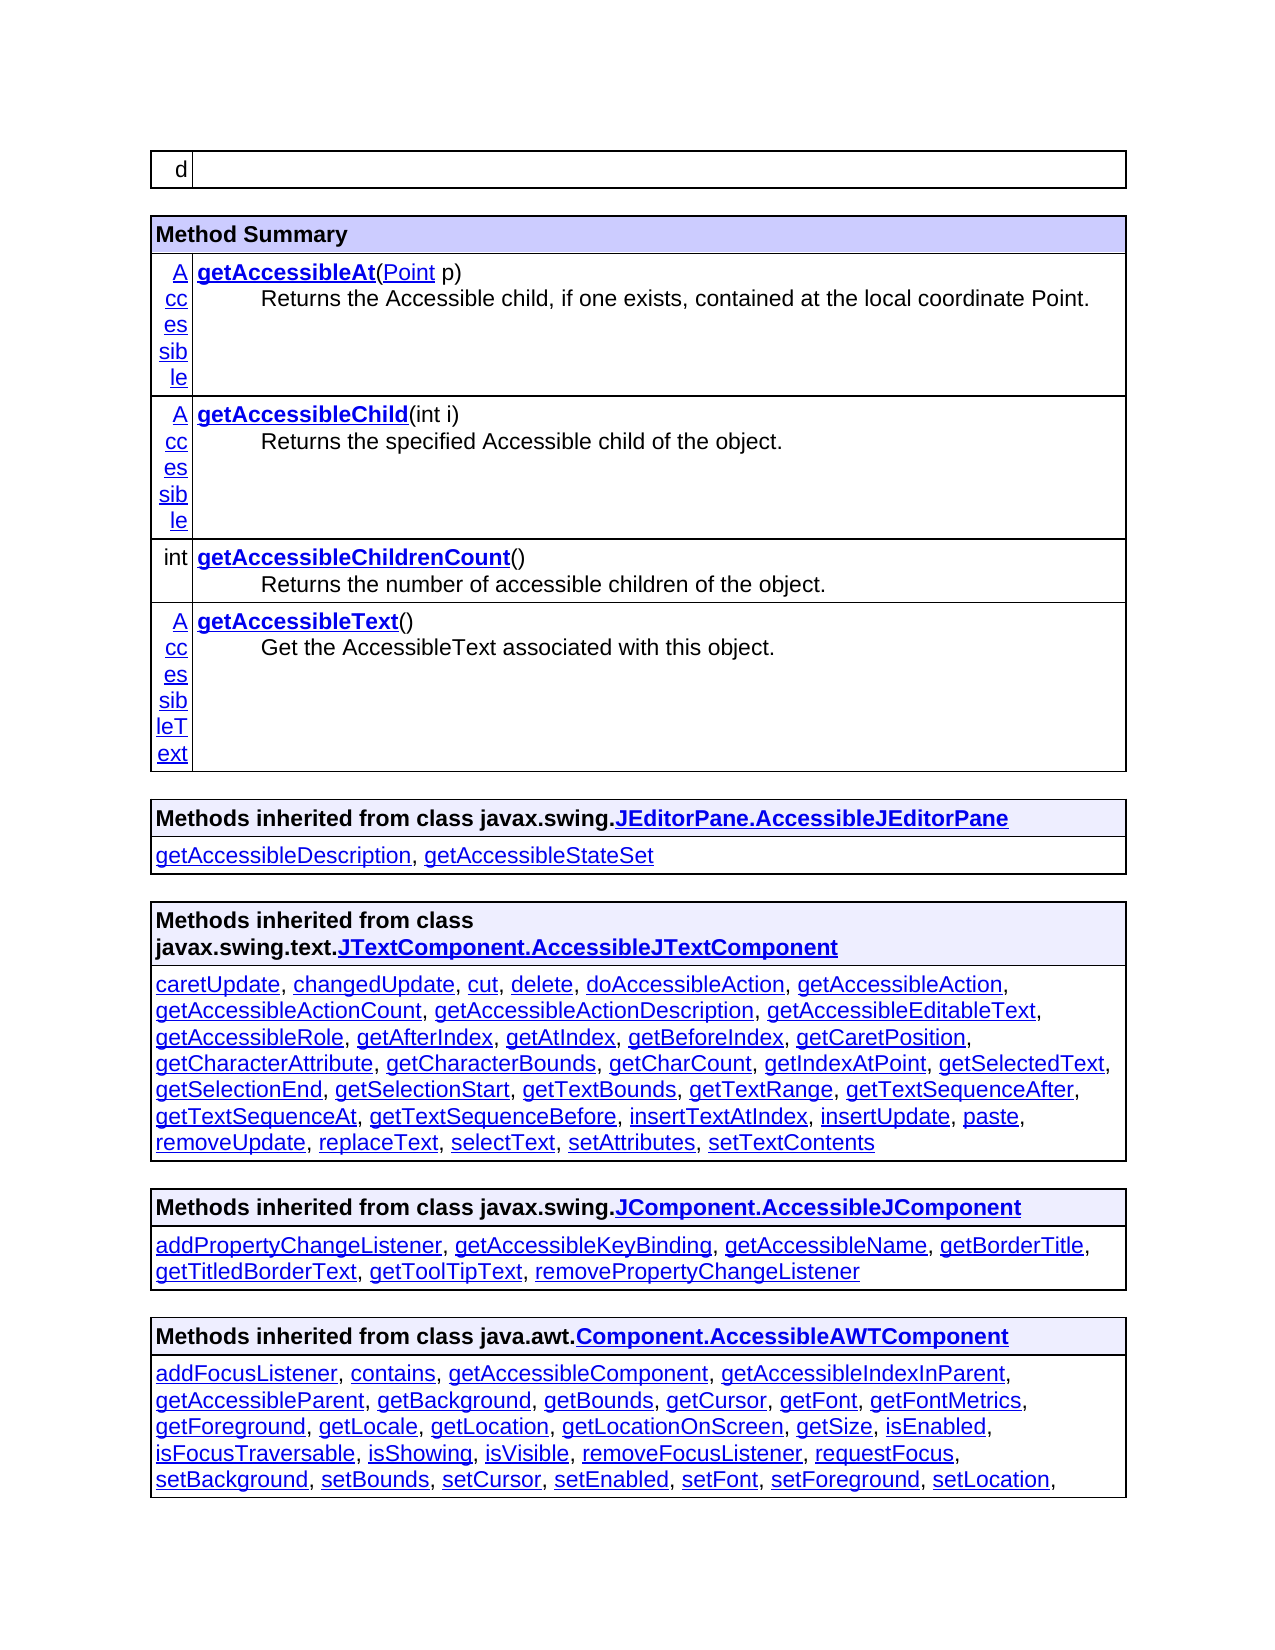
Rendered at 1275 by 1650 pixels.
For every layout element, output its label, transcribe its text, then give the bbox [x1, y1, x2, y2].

table_cell getAccessibleAt(Point p) Returns the Accessible child, if one exists, contained at the local coordinate Point. [193, 254, 1125, 395]
table_cell getAccessibleChild(int i) Returns the specified Accessible child of the object. [193, 397, 1125, 538]
table_header Methods inherited from class java.awt.Component.AccessibleAWTComponent [152, 1318, 1125, 1354]
table_cell AccessibleText [152, 603, 192, 771]
table_header Method Summary [152, 217, 1125, 252]
table_cell int [152, 540, 192, 602]
table_cell getAccessibleChildrenCount() Returns the number of accessible children of the object. [193, 540, 1125, 602]
table_cell caretUpdate, changedUpdate, cut, delete, doAccessibleAction, getAccessibleAction, getAccessibleActionCount, getAccessibleActionDescription, getAccessibleEditableText, getAccessibleRole, getAfterIndex, getAtIndex, getBeforeIndex, getCaretPosition, getCharacterAttribute, getCharacterBounds, getCharCount, getIndexAtPoint, getSelectedText, getSelectionEnd, getSelectionStart, getTextBounds, getTextRange, getTextSequenceAfter, getTextSequenceAt, getTextSequenceBefore, insertTextAtIndex, insertUpdate, paste, removeUpdate, replaceText, selectText, setAttributes, setTextContents [152, 966, 1125, 1160]
table_cell protected [152, 152, 192, 187]
table_header Methods inherited from class javax.swing.JComponent.AccessibleJComponent [152, 1190, 1125, 1225]
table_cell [193, 152, 1125, 187]
table_header Methods inherited from class javax.swing.JEditorPane.AccessibleJEditorPane [152, 800, 1125, 836]
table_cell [152, 1356, 1125, 1497]
table_header Methods inherited from class javax.swing.text.JTextComponent.AccessibleJTextComponent [152, 903, 1125, 965]
table_cell getAccessibleDescription, getAccessibleStateSet [152, 837, 1125, 873]
table_cell Accessible [152, 397, 192, 538]
table_cell addPropertyChangeListener, getAccessibleKeyBinding, getAccessibleName, getBorderTitle, getTitledBorderText, getToolTipText, removePropertyChangeListener [152, 1227, 1125, 1289]
table_cell Accessible [152, 254, 192, 395]
table_cell getAccessibleText() Get the AccessibleText associated with this object. [193, 603, 1125, 771]
